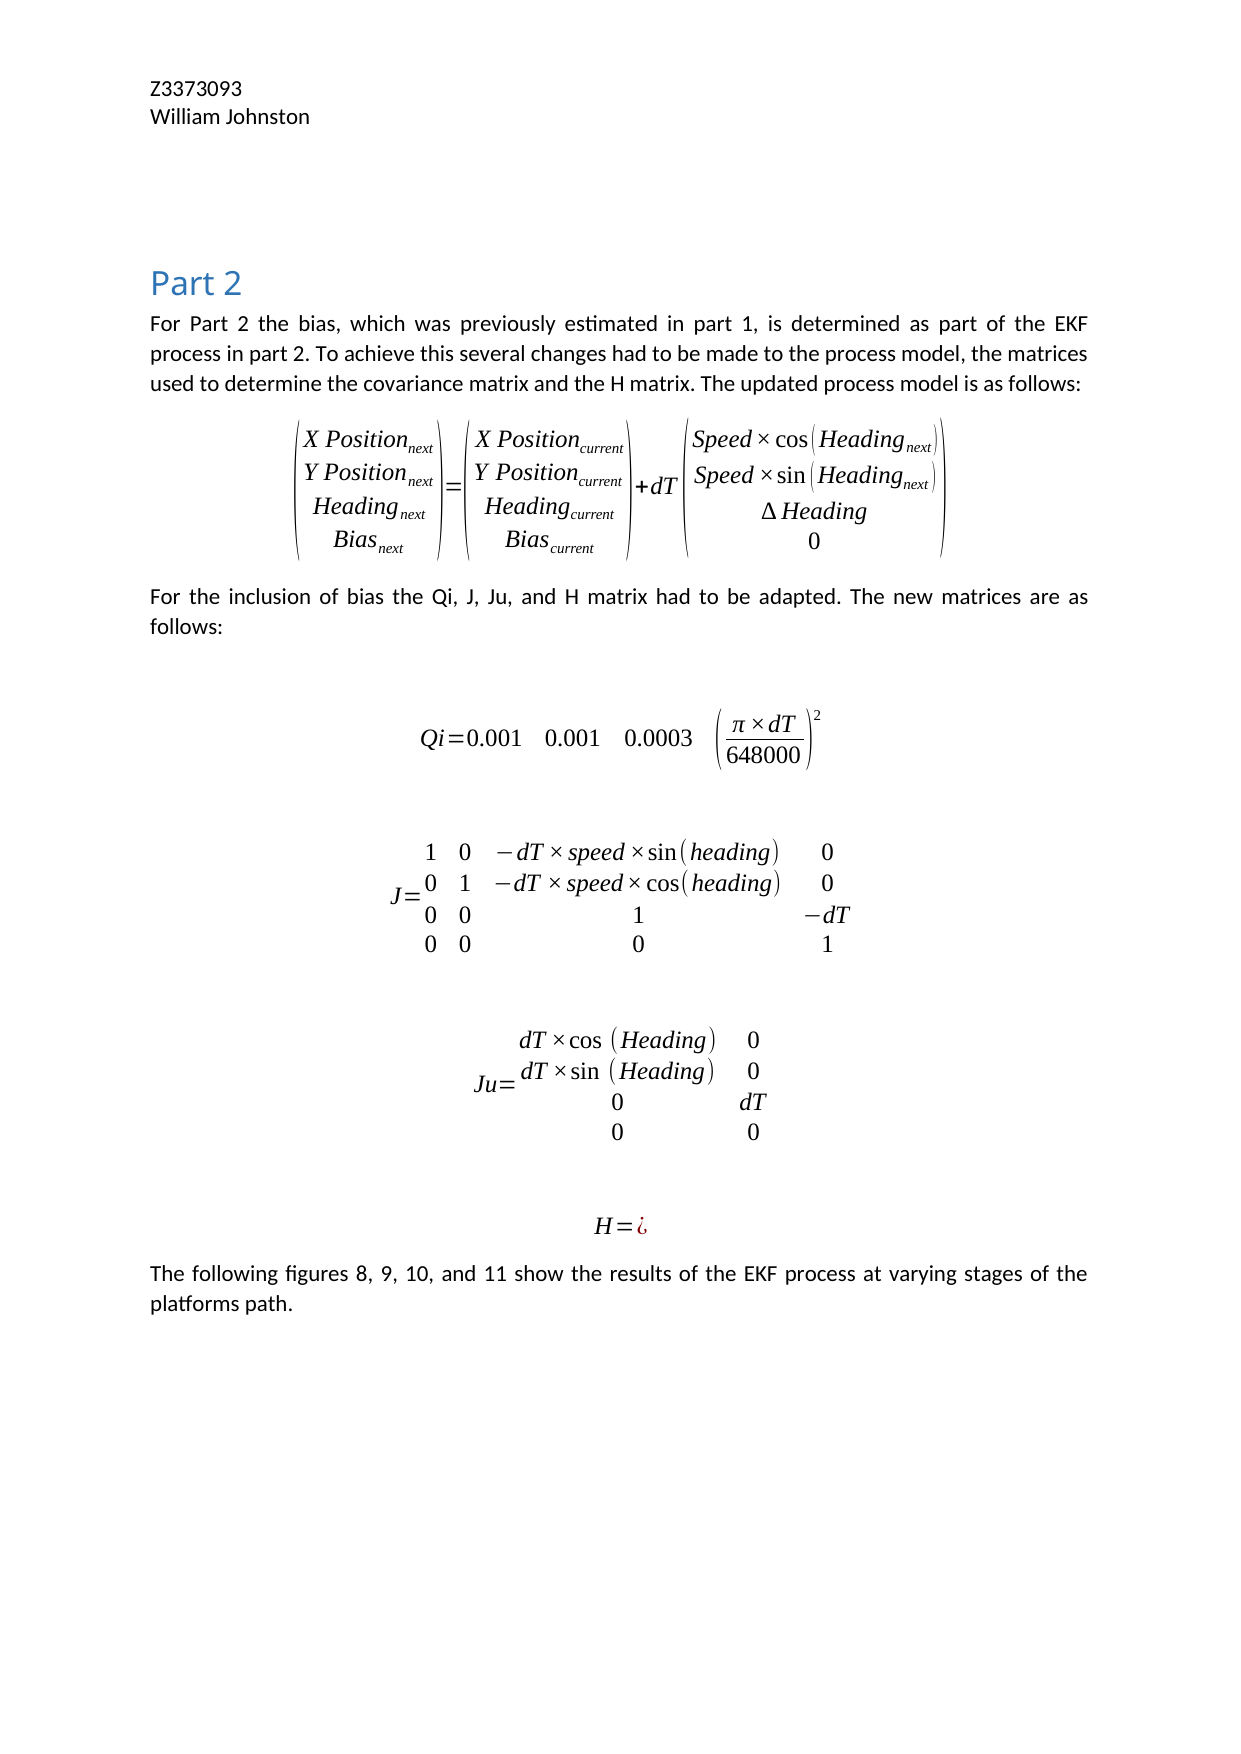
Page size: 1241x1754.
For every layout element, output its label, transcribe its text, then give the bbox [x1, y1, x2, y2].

subtitle Part 2 [150, 260, 1090, 305]
text The following figures 8, 9, 10, and 11 show the results of the EKF process at varying stages of the platforms path. [150, 1259, 1090, 1317]
text For the inclusion of bias the Qi, J, Ju, and H matrix had to be adapted. The new matrices are as follows: [150, 582, 1090, 640]
text For Part 2 the bias, which was previously estimated in part 1, is determined as part of the EKF process in part 2. To achieve this several changes had to be made to the process model, the matrices used to determine the covariance matrix and the H matrix. The updated process model is as follows: [150, 309, 1090, 397]
